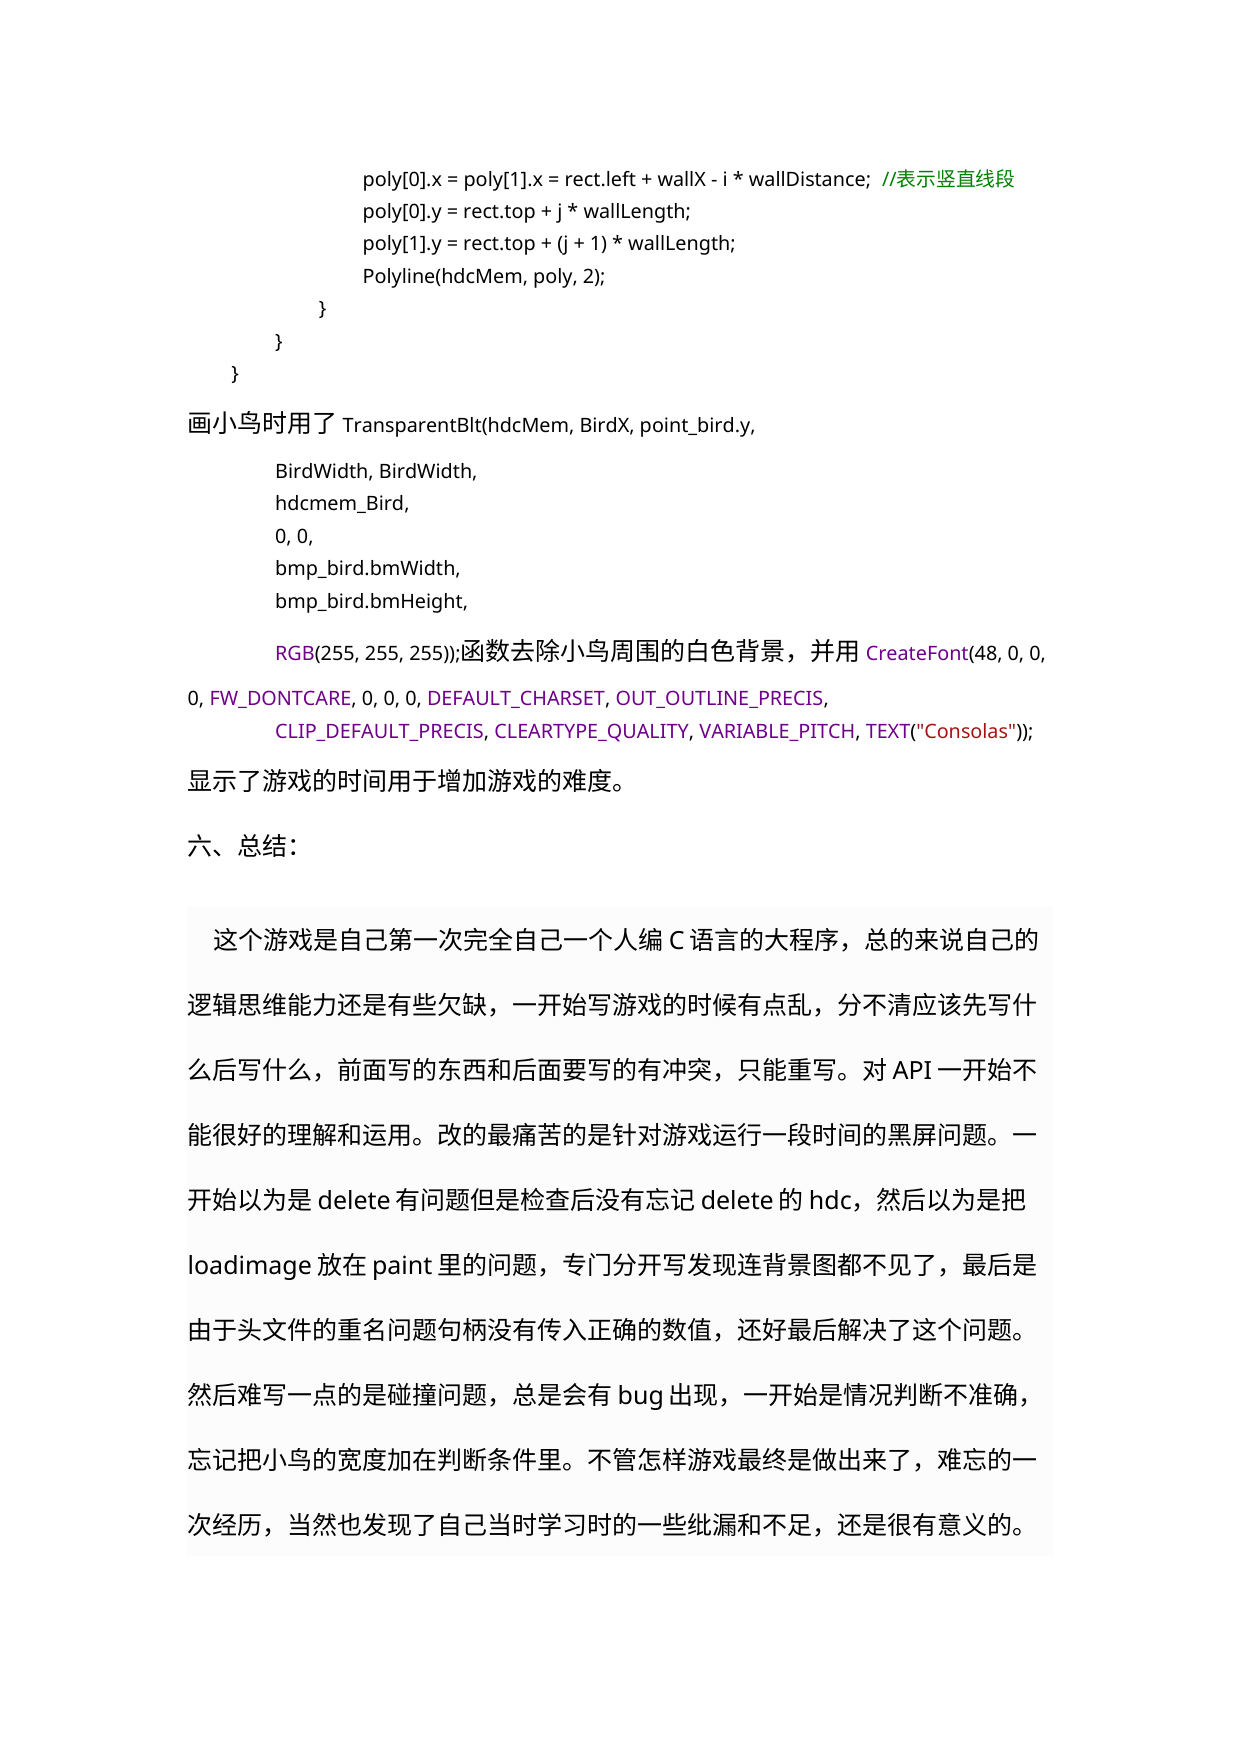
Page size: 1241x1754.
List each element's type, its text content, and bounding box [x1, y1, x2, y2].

text } [187, 357, 1053, 389]
text poly[0].y = rect.top + j * wallLength; [187, 194, 1053, 227]
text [187, 906, 1053, 1556]
text hdcmem_Bird, [187, 487, 1053, 519]
text } [187, 292, 1053, 324]
text 六、总结： [187, 812, 1053, 877]
text RGB(255, 255, 255));函数去除小鸟周围的白色背景，并用CreateFont(48, 0, 0, 0, FW_DONTCARE, 0, 0, 0, DEFAULT_CHARSET, OUT_OUTLINE_PRECIS, [187, 617, 1053, 714]
text bmp_bird.bmWidth, [187, 552, 1053, 584]
text } [187, 324, 1053, 357]
text 画小鸟时用了TransparentBlt(hdcMem, BirdX, point_bird.y, [187, 389, 1053, 454]
text BirdWidth, BirdWidth, [187, 454, 1053, 487]
text CLIP_DEFAULT_PRECIS, CLEARTYPE_QUALITY, VARIABLE_PITCH, TEXT("Consolas"));显示了游戏的时间用于增加游戏的难度。 [187, 714, 1053, 812]
text Polyline(hdcMem, poly, 2); [187, 259, 1053, 292]
text poly[1].y = rect.top + (j + 1) * wallLength; [187, 227, 1053, 259]
text 0, 0, [187, 519, 1053, 552]
text bmp_bird.bmHeight, [187, 584, 1053, 617]
text poly[0].x = poly[1].x = rect.left + wallX - i * wallDistance; //表示竖直线段 [187, 162, 1053, 194]
